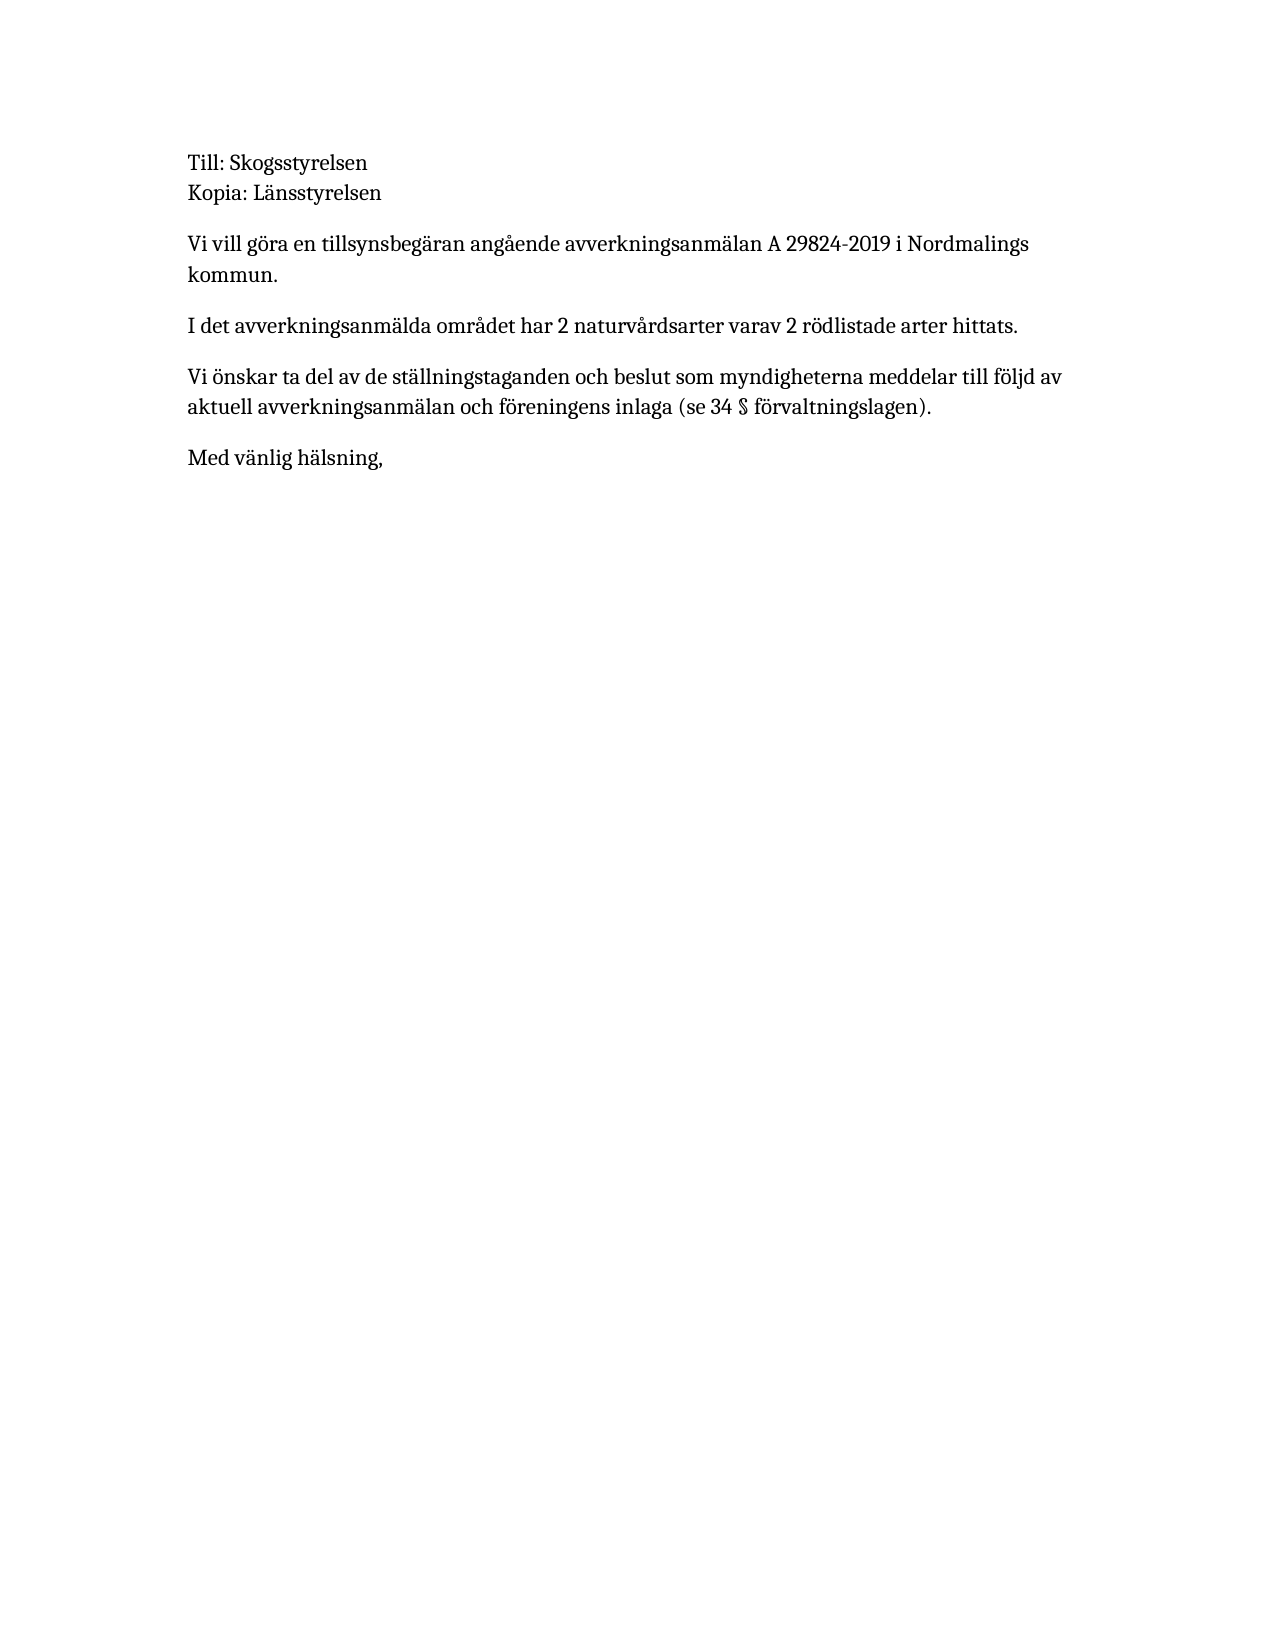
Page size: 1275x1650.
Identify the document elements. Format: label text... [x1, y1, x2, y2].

text I det avverkningsanmälda området har 2 naturvårdsarter varav 2 rödlistade arter hittats. [187, 312, 1087, 339]
text Med vänlig hälsning, [187, 445, 1087, 501]
text Till: Skogsstyrelsen Kopia: Länsstyrelsen [187, 150, 1087, 207]
text Vi vill göra en tillsynsbegäran angående avverkningsanmälan A 29824-2019 i Nordmalings kommun. [187, 231, 1087, 288]
text Vi önskar ta del av de ställningstaganden och beslut som myndigheterna meddelar till följd av aktuell avverkningsanmälan och föreningens inlaga (se 34 § förvaltningslagen). [187, 363, 1087, 420]
